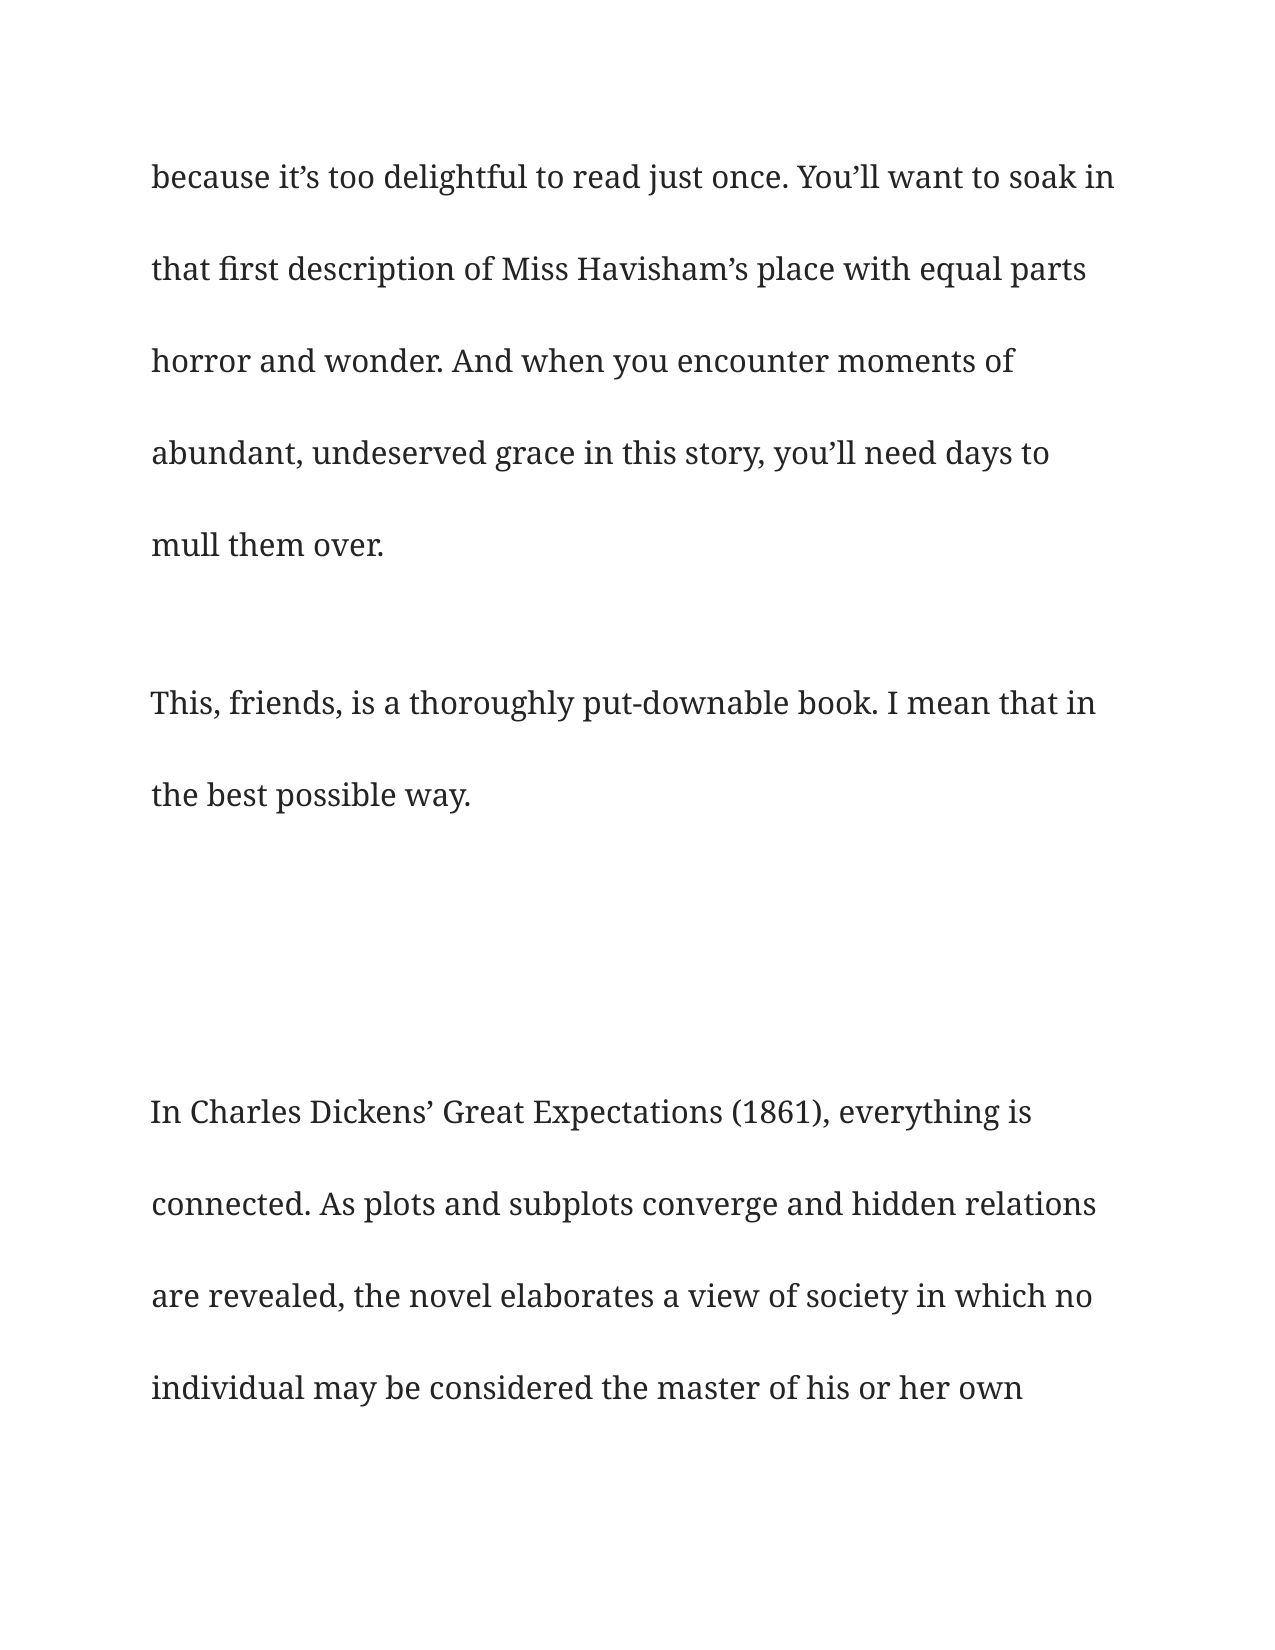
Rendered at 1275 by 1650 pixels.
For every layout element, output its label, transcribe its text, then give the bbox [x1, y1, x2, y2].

text This, friends, is a thoroughly put-downable book. I mean that in the best possible way. [150, 681, 1124, 816]
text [150, 155, 1124, 566]
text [150, 1090, 1124, 1409]
